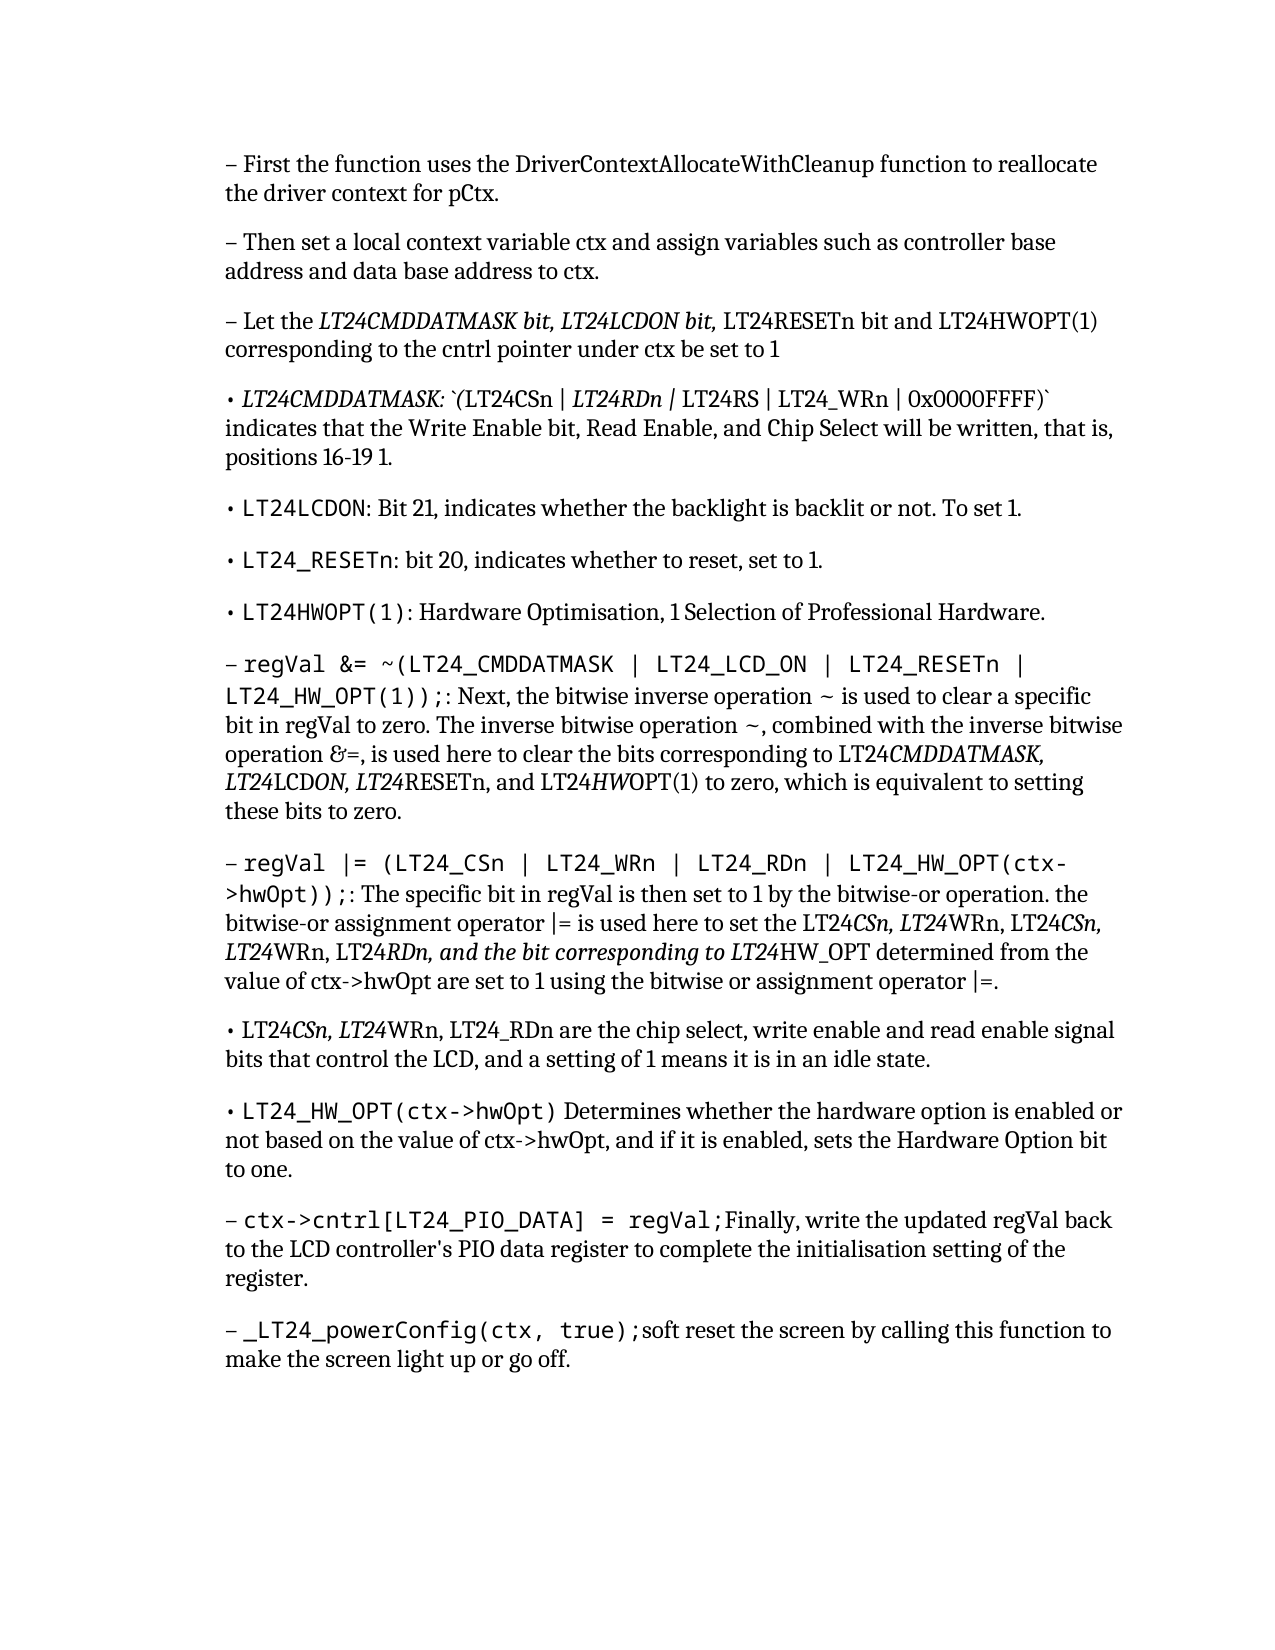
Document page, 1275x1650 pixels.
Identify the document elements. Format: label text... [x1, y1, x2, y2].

list • LT24CSn, LT24WRn, LT24_RDn are the chip select, write enable and read enable signal bits that control the LCD, and a setting of 1 means it is in an idle state. [175, 1016, 1125, 1074]
list – regVal &= ~(LT24_CMDDATMASK | LT24_LCD_ON | LT24_RESETn | LT24_HW_OPT(1));: Next, the bitwise inverse operation ~ is used to clear a specific bit in regVal to zero. The inverse bitwise operation ~, combined with the inverse bitwise operation &=, is used here to clear the bits corresponding to LT24CMDDATMASK, LT24LCDON, LT24RESETn, and LT24HWOPT(1) to zero, which is equivalent to setting these bits to zero. [175, 648, 1125, 826]
list – Then set a local context variable ctx and assign variables such as controller base address and data base address to ctx. [175, 228, 1125, 286]
list • LT24LCDON: Bit 21, indicates whether the backlight is backlit or not. To set 1. [175, 492, 1125, 523]
list • LT24HWOPT(1): Hardware Optimisation, 1 Selection of Professional Hardware. [175, 596, 1125, 627]
list – Let the LT24CMDDATMASK bit, LT24LCDON bit, LT24RESETn bit and LT24HWOPT(1) corresponding to the cntrl pointer under ctx be set to 1 [175, 307, 1125, 364]
list • LT24_HW_OPT(ctx->hwOpt) Determines whether the hardware option is enabled or not based on the value of ctx->hwOpt, and if it is enabled, sets the Hardware Option bit to one. [175, 1094, 1125, 1183]
list – _LT24_powerConfig(ctx, true);soft reset the screen by calling this function to make the screen light up or go off. [175, 1314, 1125, 1374]
list • LT24_RESETn: bit 20, indicates whether to reset, set to 1. [175, 544, 1125, 575]
list – regVal |= (LT24_CSn | LT24_WRn | LT24_RDn | LT24_HW_OPT(ctx->hwOpt));: The specific bit in regVal is then set to 1 by the bitwise-or operation. the bitwise-or assignment operator |= is used here to set the LT24CSn, LT24WRn, LT24CSn, LT24WRn, LT24RDn, and the bit corresponding to LT24HW_OPT determined from the value of ctx->hwOpt are set to 1 using the bitwise or assignment operator |=. [175, 847, 1125, 995]
list – ctx->cntrl[LT24_PIO_DATA] = regVal;Finally, write the updated regVal back to the LCD controller's PIO data register to complete the initialisation setting of the register. [175, 1204, 1125, 1293]
list • LT24CMDDATMASK: `(LT24CSn | LT24RDn | LT24RS | LT24_WRn | 0x0000FFFF)` indicates that the Write Enable bit, Read Enable, and Chip Select will be written, that is, positions 16-19 1. [175, 385, 1125, 471]
list – First the function uses the DriverContextAllocateWithCleanup function to reallocate the driver context for pCtx. [175, 150, 1125, 207]
